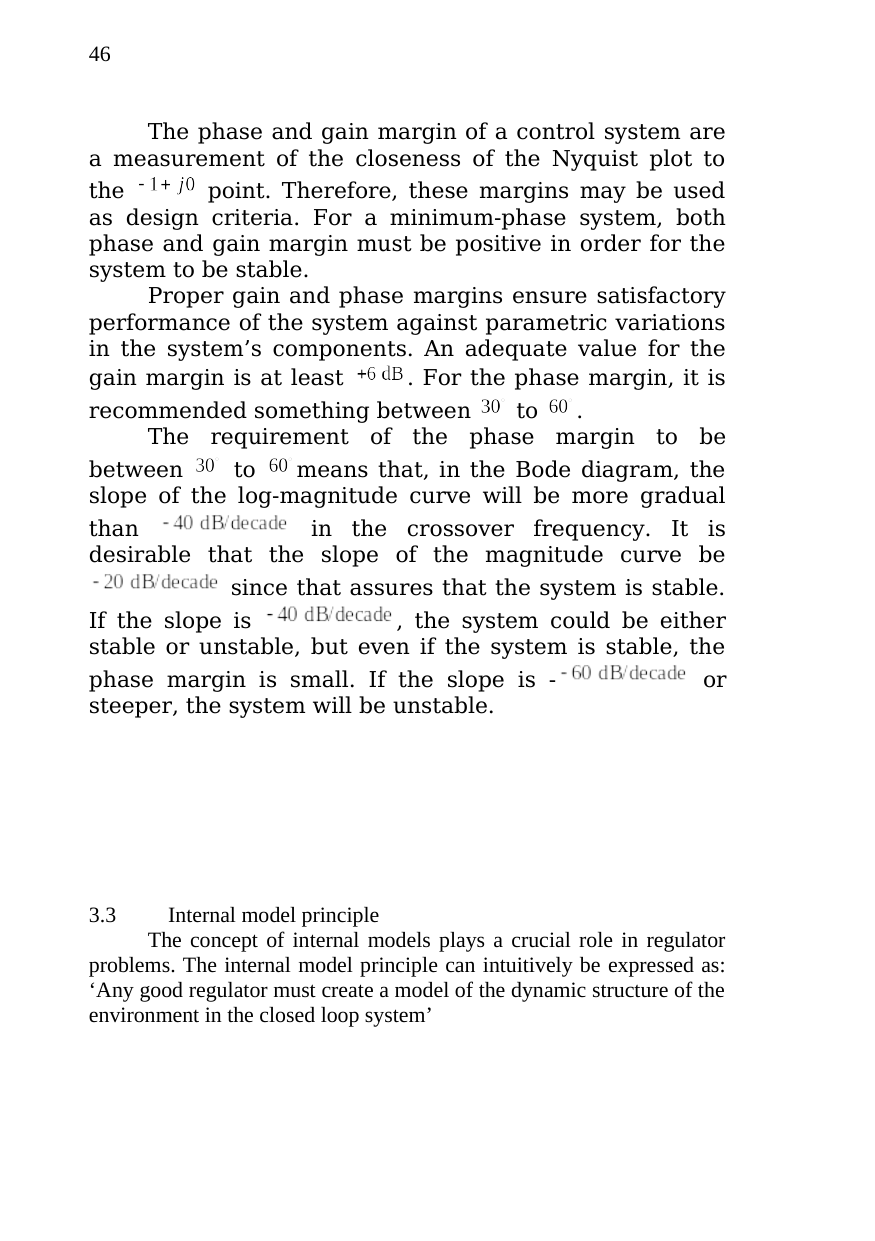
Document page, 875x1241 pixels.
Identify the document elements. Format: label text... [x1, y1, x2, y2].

text The concept of internal models plays a crucial role in regulator problems. The internal model principle can intuitively be expressed as: ‘Any good regulator must create a model of the dynamic structure of the environment in the closed loop system’ [89, 927, 726, 1028]
text Proper gain and phase margins ensure satisfactory performance of the system against parametric variations in the system’s components. An adequate value for the gain margin is at least . For the phase margin, it is recommended something between to . [89, 282, 726, 423]
text The phase and gain margin of a control system are a measurement of the closeness of the Nyquist plot to the point. Therefore, these margins may be used as design criteria. For a minimum-phase system, both phase and gain margin must be positive in order for the system to be stable. [89, 118, 726, 282]
text The requirement of the phase margin to be between to means that, in the Bode diagram, the slope of the log-magnitude curve will be more gradual than in the crossover frequency. It is desirable that the slope of the magnitude curve be since that assures that the system is stable. If the slope is , the system could be either stable or unstable, but even if the system is stable, the phase margin is small. If the slope is - or steeper, the system will be unstable. [89, 423, 726, 718]
subtitle Internal model principle [89, 902, 726, 927]
